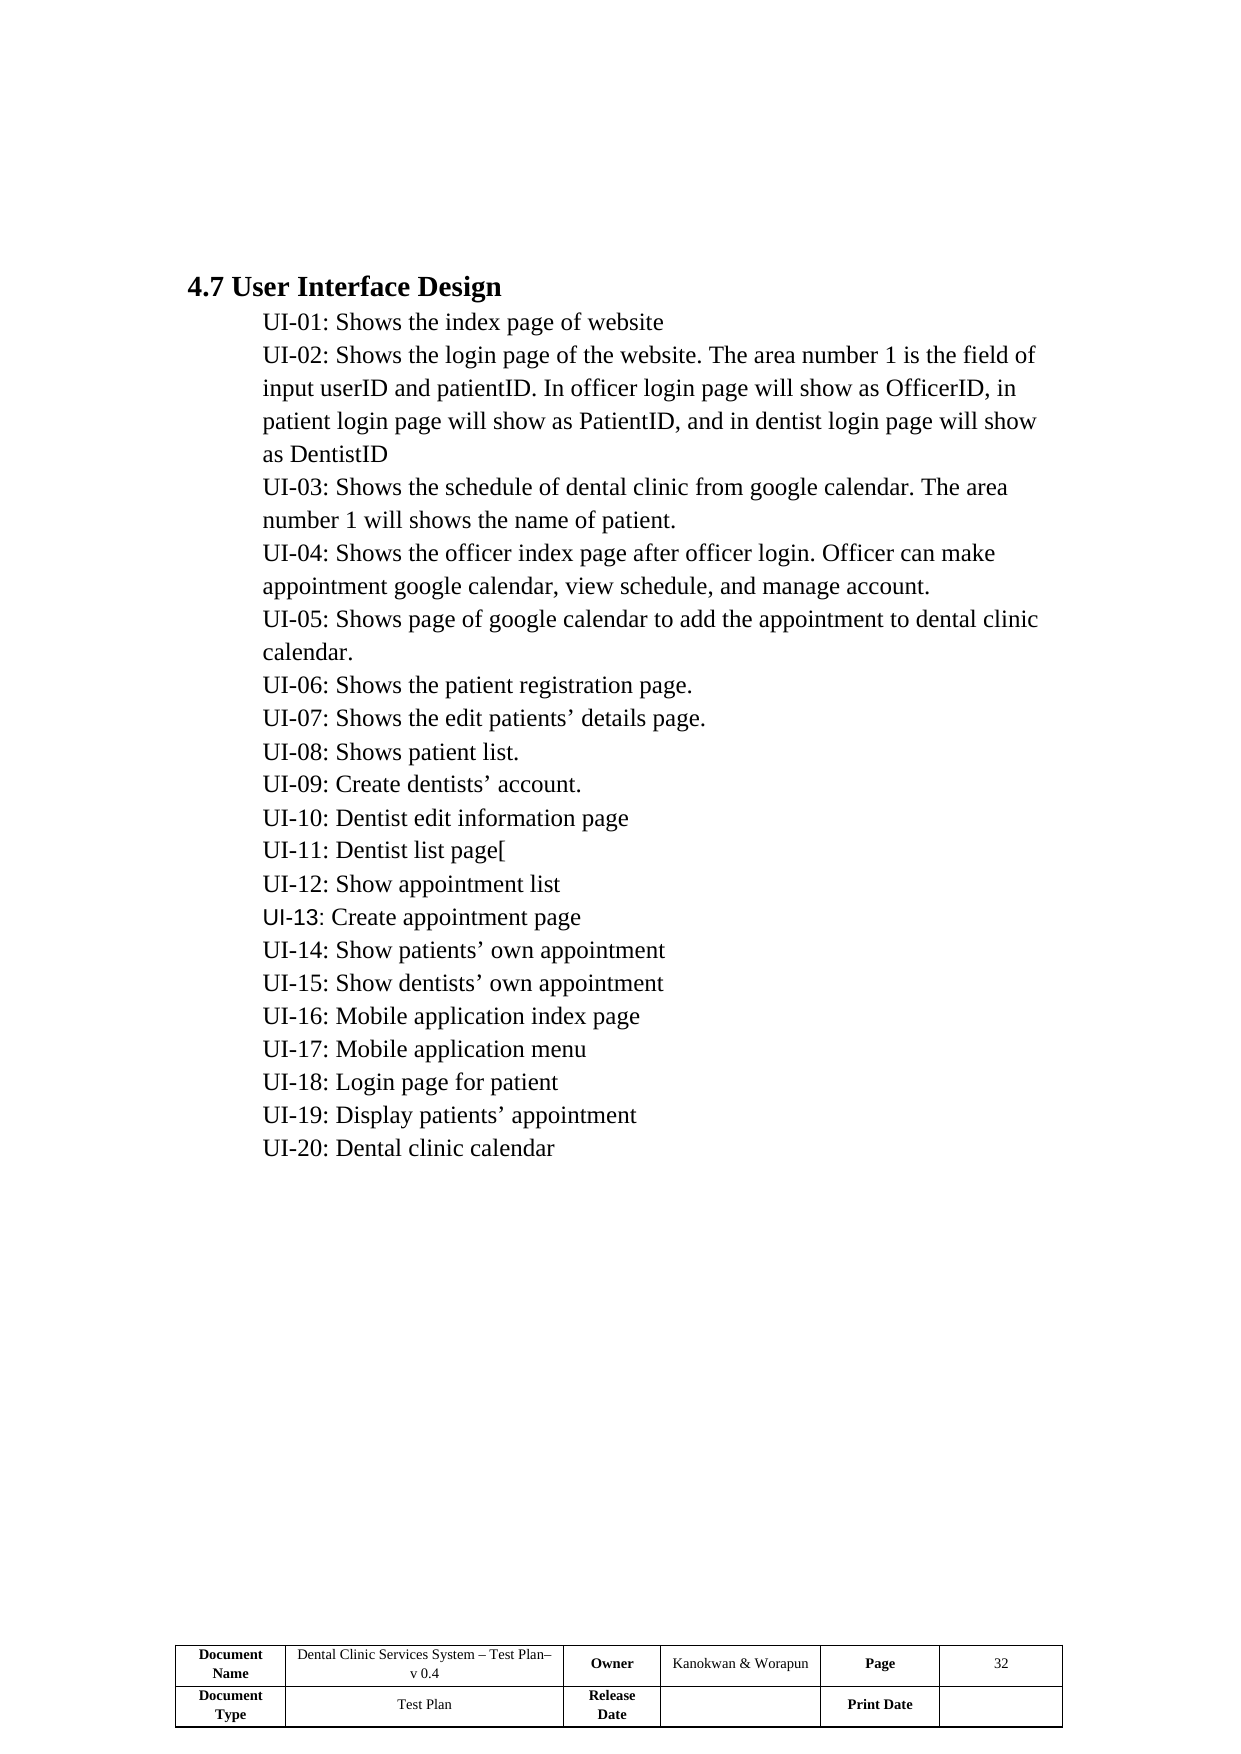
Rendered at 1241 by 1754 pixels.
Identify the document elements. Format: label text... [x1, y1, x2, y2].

list UI-01: Shows the index page of website [225, 307, 1053, 336]
list UI-13: Create appointment page [225, 902, 1053, 930]
list UI-11: Dentist list page[ [225, 836, 1053, 864]
list UI-17: Mobile application menu [225, 1034, 1053, 1062]
subtitle 4.7 User Interface Design [187, 269, 1053, 302]
list UI-07: Shows the edit patients’ details page. [225, 703, 1053, 732]
list UI-06: Shows the patient registration page. [225, 671, 1053, 699]
list UI-04: Shows the officer index page after officer login. Officer can make appointment google calendar, view schedule, and manage account. [225, 538, 1053, 600]
list UI-20: Dental clinic calendar [225, 1133, 1053, 1162]
list UI-03: Shows the schedule of dental clinic from google calendar. The area number 1 will shows the name of patient. [225, 472, 1053, 534]
list UI-09: Create dentists’ account. [225, 769, 1053, 798]
list UI-18: Login page for patient [225, 1067, 1053, 1096]
list UI-08: Shows patient list. [225, 737, 1053, 765]
list UI-14: Show patients’ own appointment [225, 935, 1053, 963]
list UI-10: Dentist edit information page [225, 803, 1053, 831]
list UI-15: Show dentists’ own appointment [225, 968, 1053, 996]
list UI-16: Mobile application index page [225, 1001, 1053, 1029]
list UI-05: Shows page of google calendar to add the appointment to dental clinic calendar. [225, 604, 1053, 666]
list UI-02: Shows the login page of the website. The area number 1 is the field of input userID and patientID. In officer login page will show as OfficerID, in patient login page will show as PatientID, and in dentist login page will show as DentistID [225, 340, 1053, 468]
list UI-19: Display patients’ appointment [225, 1100, 1053, 1128]
list UI-12: Show appointment list [225, 869, 1053, 897]
